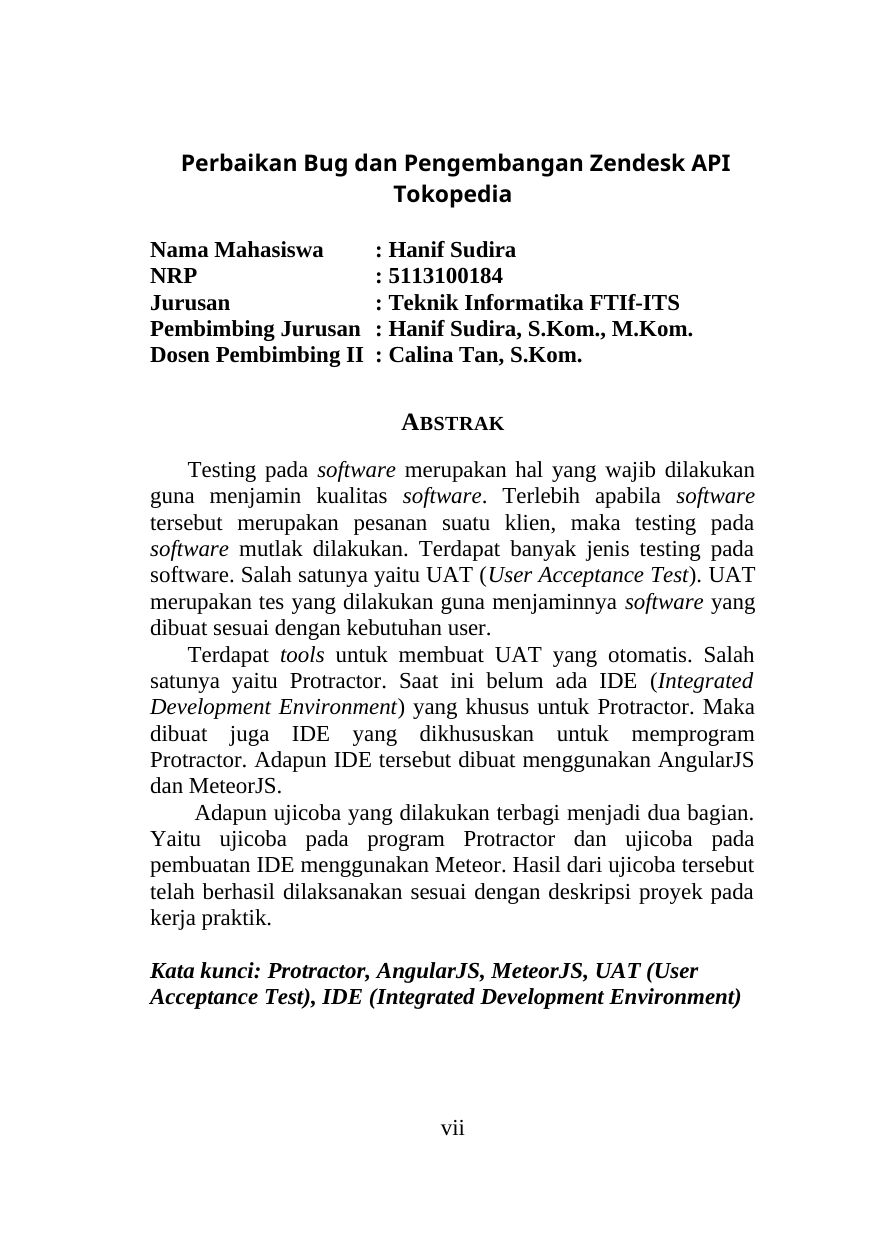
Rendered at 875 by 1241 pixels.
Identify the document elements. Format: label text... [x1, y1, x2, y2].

text Jurusan : Teknik Informatika FTIf-ITS [150, 289, 755, 315]
text Pembimbing Jurusan : Hanif Sudira, S.Kom., M.Kom. [150, 315, 755, 341]
text Nama Mahasiswa : Hanif Sudira [150, 236, 755, 262]
text Adapun ujicoba yang dilakukan terbagi menjadi dua bagian. Yaitu ujicoba pada program Protractor dan ujicoba pada pembuatan IDE menggunakan Meteor. Hasil dari ujicoba tersebut telah berhasil dilaksanakan sesuai dengan deskripsi proyek pada kerja praktik. [150, 799, 755, 931]
text NRP : 5113100184 [150, 262, 755, 289]
text Kata kunci: Protractor, AngularJS, MeteorJS, UAT (User Acceptance Test), IDE (Integrated Development Environment) [150, 957, 755, 1009]
text Dosen Pembimbing II : Calina Tan, S.Kom. [150, 341, 755, 368]
text Testing pada software merupakan hal yang wajib dilakukan guna menjamin kualitas software. Terlebih apabila software tersebut merupakan pesanan suatu klien, maka testing pada software mutlak dilakukan. Terdapat banyak jenis testing pada software. Salah satunya yaitu UAT (User Acceptance Test). UAT merupakan tes yang dilakukan guna menjaminnya software yang dibuat sesuai dengan kebutuhan user. [150, 456, 755, 641]
subtitle Abstrak [150, 407, 755, 435]
text Terdapat tools untuk membuat UAT yang otomatis. Salah satunya yaitu Protractor. Saat ini belum ada IDE (Integrated Development Environment) yang khusus untuk Protractor. Maka dibuat juga IDE yang dikhususkan untuk memprogram Protractor. Adapun IDE tersebut dibuat menggunakan AngularJS dan MeteorJS. [150, 641, 755, 799]
text Perbaikan Bug dan Pengembangan Zendesk API Tokopedia [150, 147, 755, 209]
